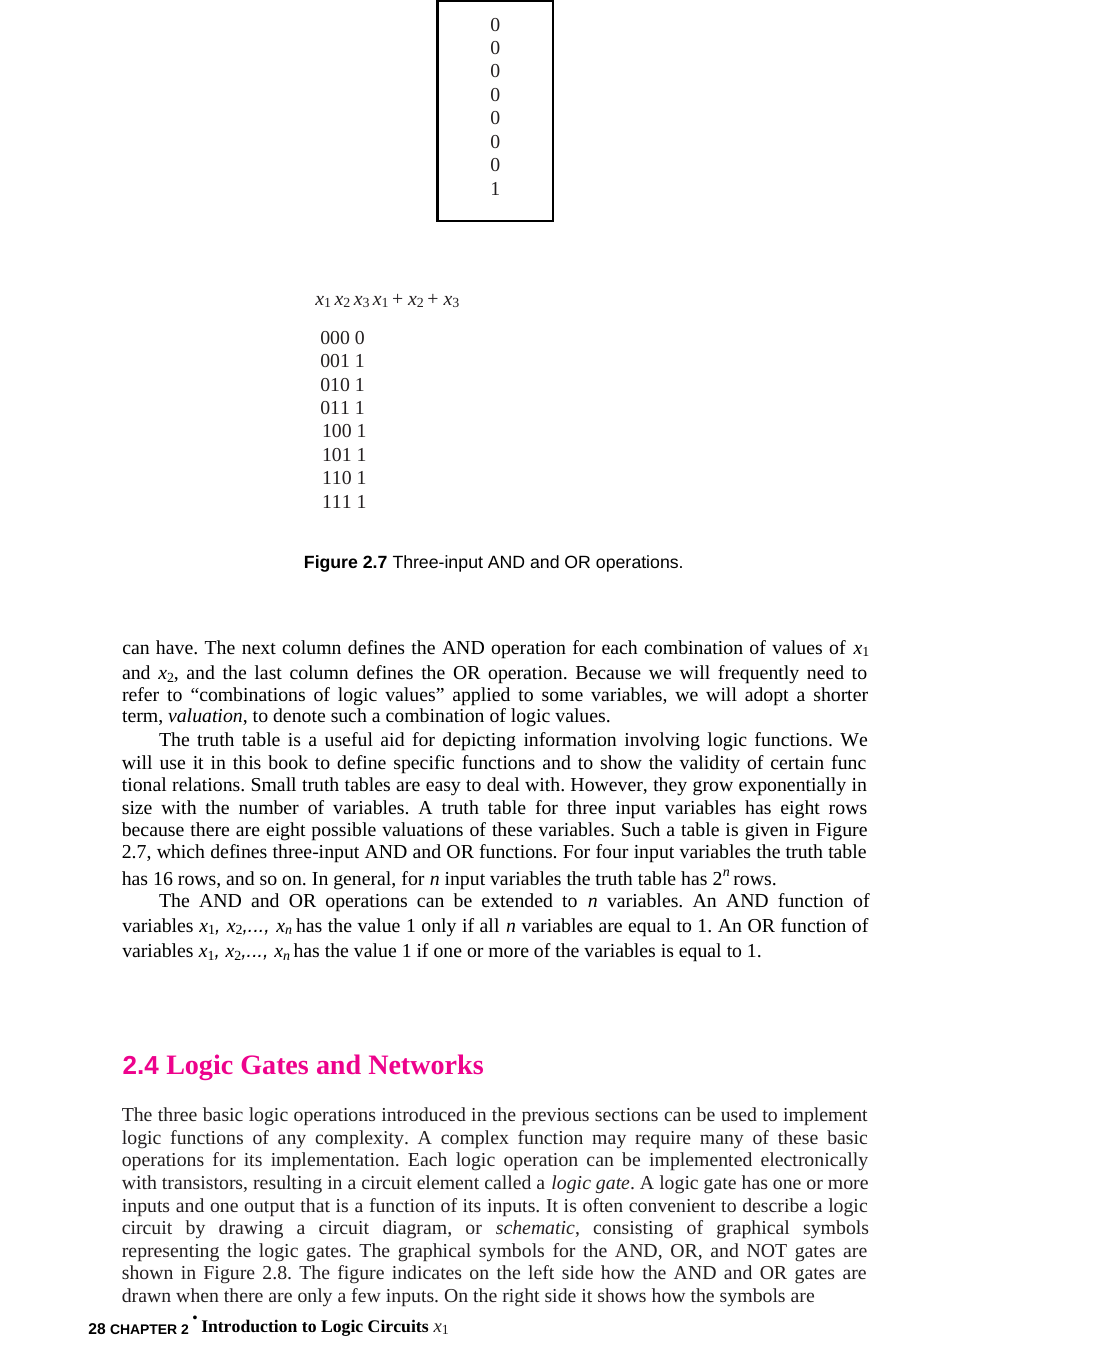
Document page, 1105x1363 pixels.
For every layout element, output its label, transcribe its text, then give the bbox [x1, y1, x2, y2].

text 001 1 [320, 349, 1104, 372]
text x1 x2 x3 x1 + x2 + x3 [315, 283, 1104, 310]
text 101 1 [322, 443, 1104, 466]
text 010 1 [320, 372, 1104, 395]
text 100 1 [322, 419, 1104, 442]
text can have. The next column defines the AND operation for each combination of values of x1 and x2, and the last column defines the OR operation. Because we will frequently need to refer to “combinations of logic values” applied to some variables, we will adopt a shorter term, valuation, to denote such a combination of logic values. [122, 634, 869, 727]
text 2.4 Logic Gates and Networks [122, 1048, 1104, 1081]
text The AND and OR operations can be extended to n variables. An AND function of variables x1, x2,..., xn has the value 1 only if all n variables are equal to 1. An OR function of variables x1, x2,..., xn has the value 1 if one or more of the variables is equal to 1. [122, 891, 870, 963]
text 28 CHAPTER 2 • Introduction to Logic Circuits x1 [88, 1307, 711, 1338]
text 000 0 [320, 326, 1104, 348]
table_cell 0 0 0 0 0 0 0 1 [439, 2, 552, 220]
text 111 1 [322, 490, 1104, 512]
text The truth table is a useful aid for depicting information involving logic functions. We will use it in this book to define specific functions and to show the validity of certain func tional relations. Small truth tables are easy to deal with. However, they grow exponentially in size with the number of variables. A truth table for three input variables has eight rows because there are eight possible valuations of these variables. Such a table is given in Figure 2.7, which defines three-input AND and OR functions. For four input variables the truth table has 16 rows, and so on. In general, for n input variables the truth table has 2n rows. [122, 729, 868, 890]
text Figure 2.7 Three-input AND and OR operations. [304, 552, 1104, 572]
text 011 1 [320, 396, 1104, 419]
text The three basic logic operations introduced in the previous sections can be used to implement logic functions of any complexity. A complex function may require many of these basic operations for its implementation. Each logic operation can be implemented electronically with transistors, resulting in a circuit element called a logic gate. A logic gate has one or more inputs and one output that is a function of its inputs. It is often convenient to describe a logic circuit by drawing a circuit diagram, or schematic, consisting of graphical symbols representing the logic gates. The graphical symbols for the AND, OR, and NOT gates are shown in Figure 2.8. The figure indicates on the left side how the AND and OR gates are drawn when there are only a few inputs. On the right side it shows how the symbols are [122, 1103, 869, 1307]
text 110 1 [322, 466, 1104, 489]
